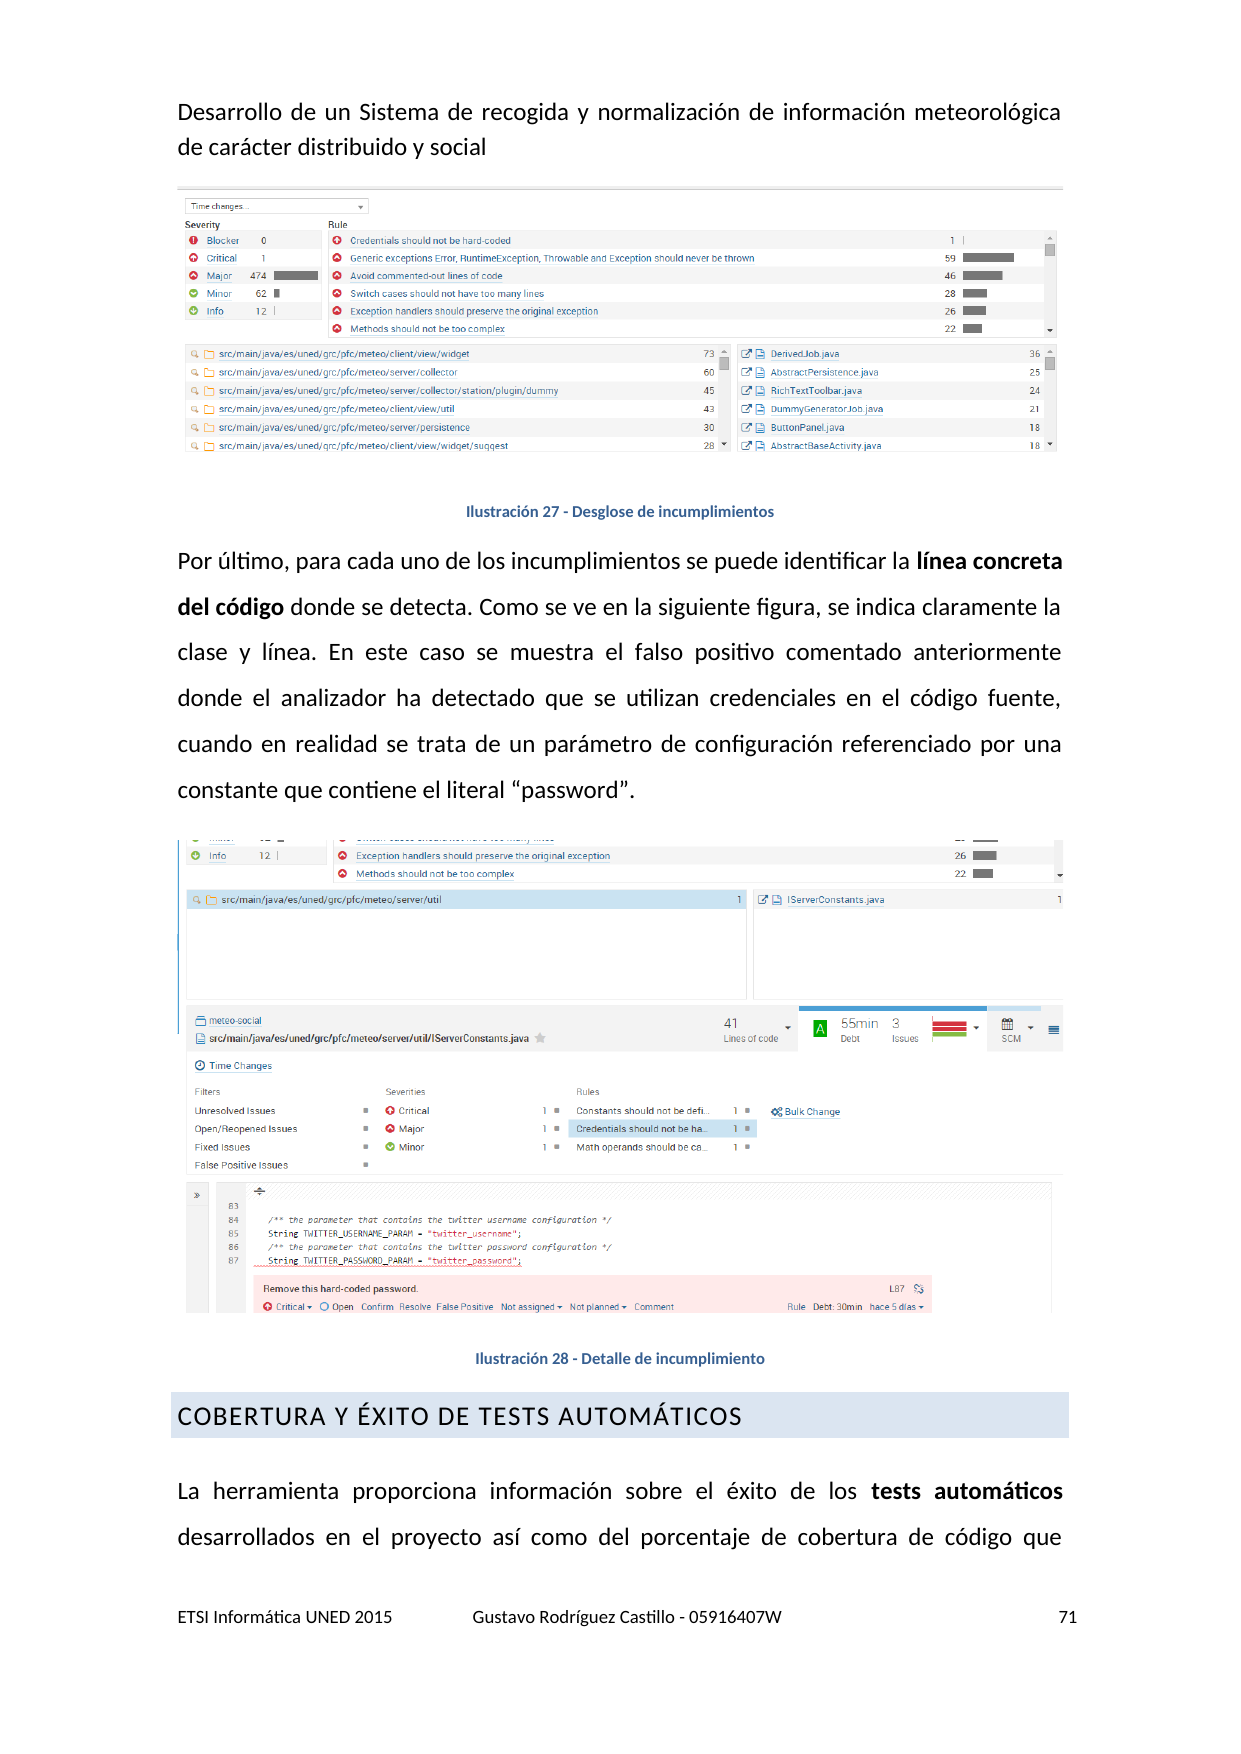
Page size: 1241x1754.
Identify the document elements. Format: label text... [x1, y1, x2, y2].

text Ilustración 27 - Desglose de incumplimientos [177, 501, 1063, 521]
text Por último, para cada uno de los incumplimientos se puede identificar la línea concreta del código donde se detecta. Como se ve en la siguiente figura, se indica claramente la clase y línea. En este caso se muestra el falso positivo comentado anteriormente donde el analizador ha detectado que se utilizan credenciales en el código fuente, cuando en realidad se trata de un parámetro de configuración referenciado por una constante que contiene el literal “password”. [177, 545, 1063, 804]
picture [177, 840, 1064, 1313]
text Ilustración 28 - Detalle de incumplimiento [177, 1348, 1063, 1369]
picture [177, 186, 1064, 465]
subtitle Cobertura y éxito de tests automáticos [177, 1399, 1063, 1432]
